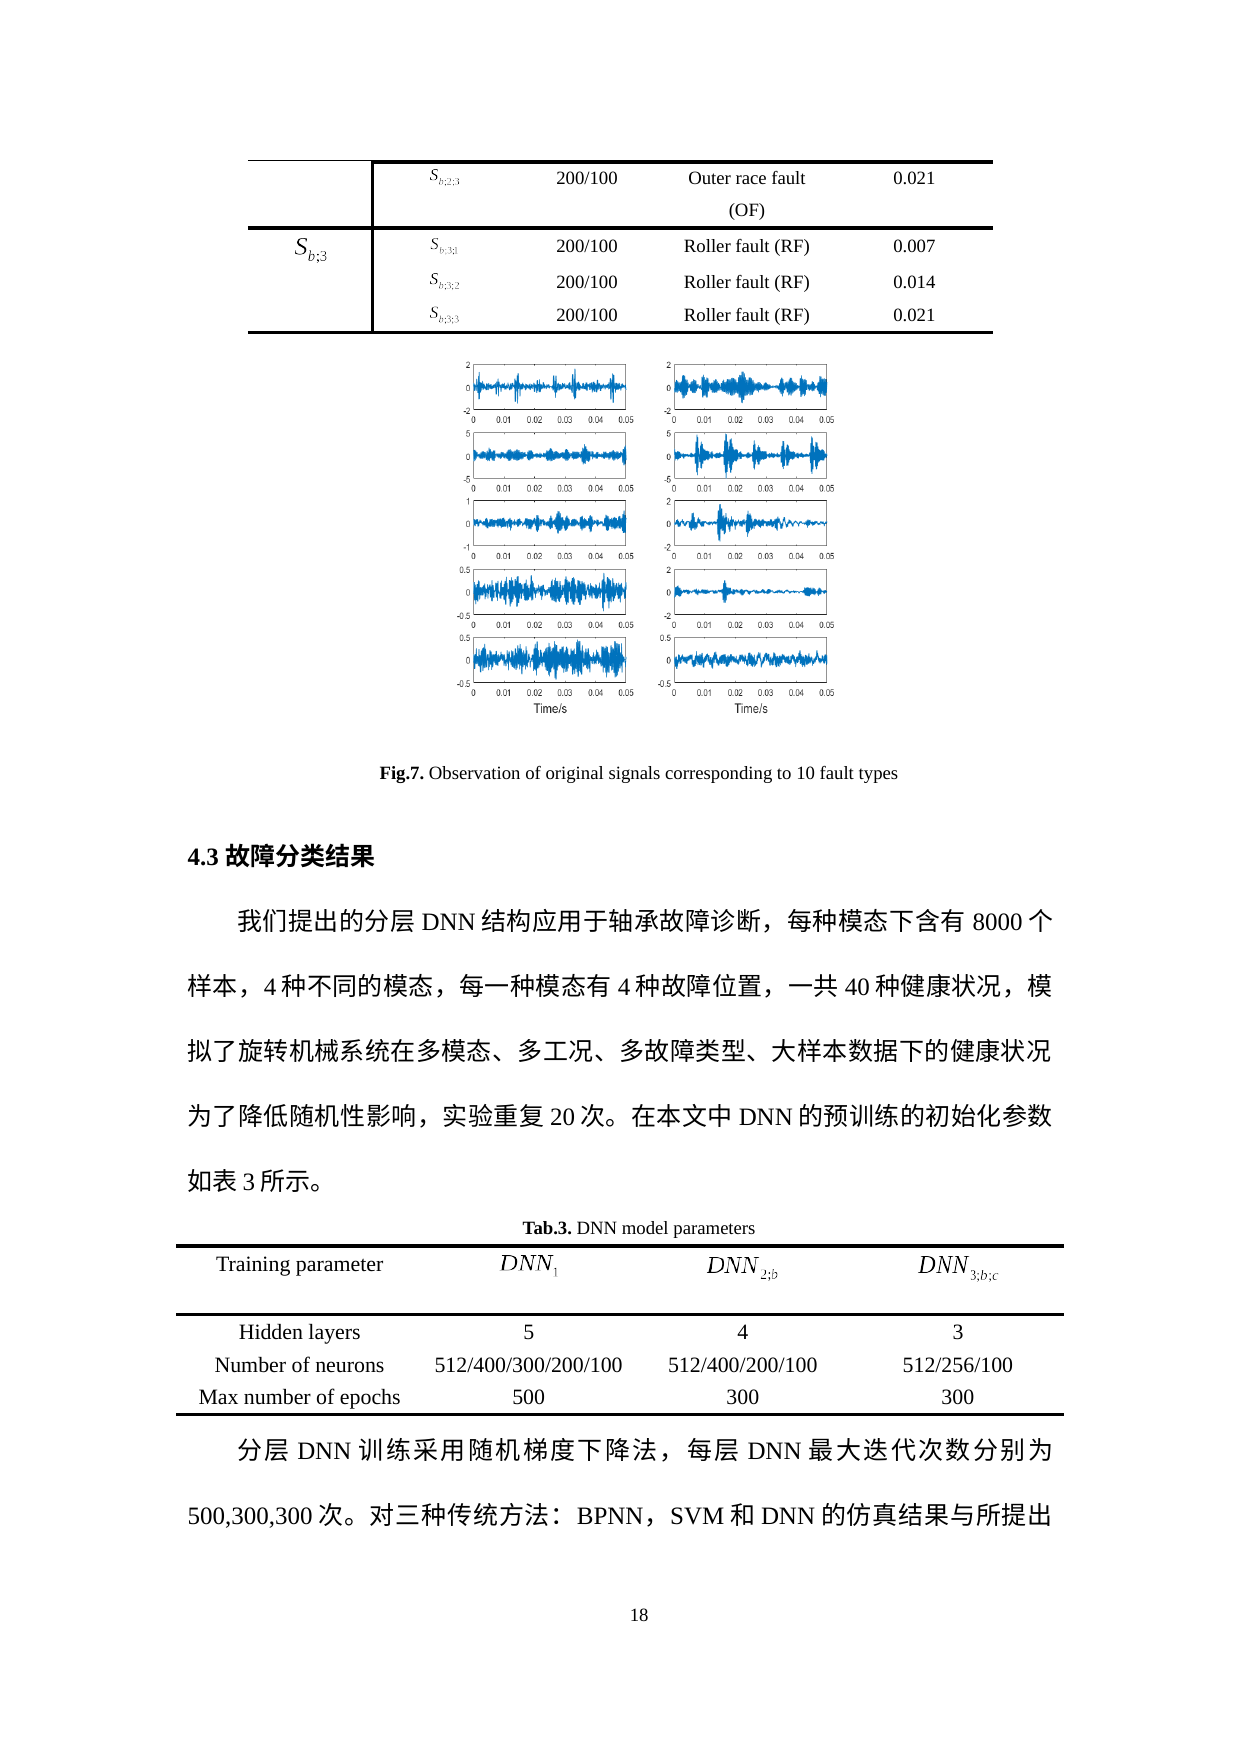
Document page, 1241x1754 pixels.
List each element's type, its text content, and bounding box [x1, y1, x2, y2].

table_cell Roller fault (RF) [658, 262, 836, 298]
text 4.3 故障分类结果 [187, 822, 1053, 887]
picture [414, 334, 870, 729]
table_cell 4 [634, 1316, 851, 1348]
table_header [423, 1248, 634, 1312]
text Tab.3. DNN model parameters [187, 1212, 1053, 1244]
table_cell [374, 262, 515, 298]
table_cell [248, 230, 371, 331]
table_cell 500 [423, 1381, 634, 1413]
table_cell Hidden layers [176, 1316, 423, 1348]
table_cell 200/100 [515, 230, 658, 262]
table_cell [374, 298, 515, 331]
table_cell 300 [634, 1381, 851, 1413]
table_cell 0.007 [836, 230, 992, 262]
table_header Training parameter [176, 1248, 423, 1312]
table_cell 5 [423, 1316, 634, 1348]
table_cell Number of neurons [176, 1348, 423, 1381]
table_cell 0.021 [836, 164, 992, 226]
table_cell 0.014 [836, 262, 992, 298]
table_header [851, 1248, 1064, 1312]
table_cell Roller fault (RF) [658, 298, 836, 331]
text 我们提出的分层DNN结构应用于轴承故障诊断，每种模态下含有8000个样本，4种不同的模态，每一种模态有4种故障位置，一共40种健康状况，模拟了旋转机械系统在多模态、多工况、多故障类型、大样本数据下的健康状况，为了降低随机性影响，实验重复20次。在本文中DNN的预训练的初始化参数如表3所示。 [187, 887, 1053, 1212]
table_cell 200/100 [515, 298, 658, 331]
table_cell 512/400/200/100 [634, 1348, 851, 1381]
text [187, 1416, 1053, 1546]
table_cell 512/400/300/200/100 [423, 1348, 634, 1381]
table_cell 200/100 [515, 164, 658, 226]
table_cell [658, 164, 836, 226]
text Fig.7. Observation of original signals corresponding to 10 fault types [187, 757, 1053, 789]
table_cell 512/256/100 [851, 1348, 1064, 1381]
table_cell 3 [851, 1316, 1064, 1348]
table_cell 0.021 [836, 298, 992, 331]
table_cell Max number of epochs [176, 1381, 423, 1413]
table_cell 300 [851, 1381, 1064, 1413]
table_cell 200/100 [515, 262, 658, 298]
table_header [634, 1248, 851, 1312]
table_cell Roller fault (RF) [658, 230, 836, 262]
table_cell [374, 230, 515, 262]
table_cell [374, 164, 515, 226]
